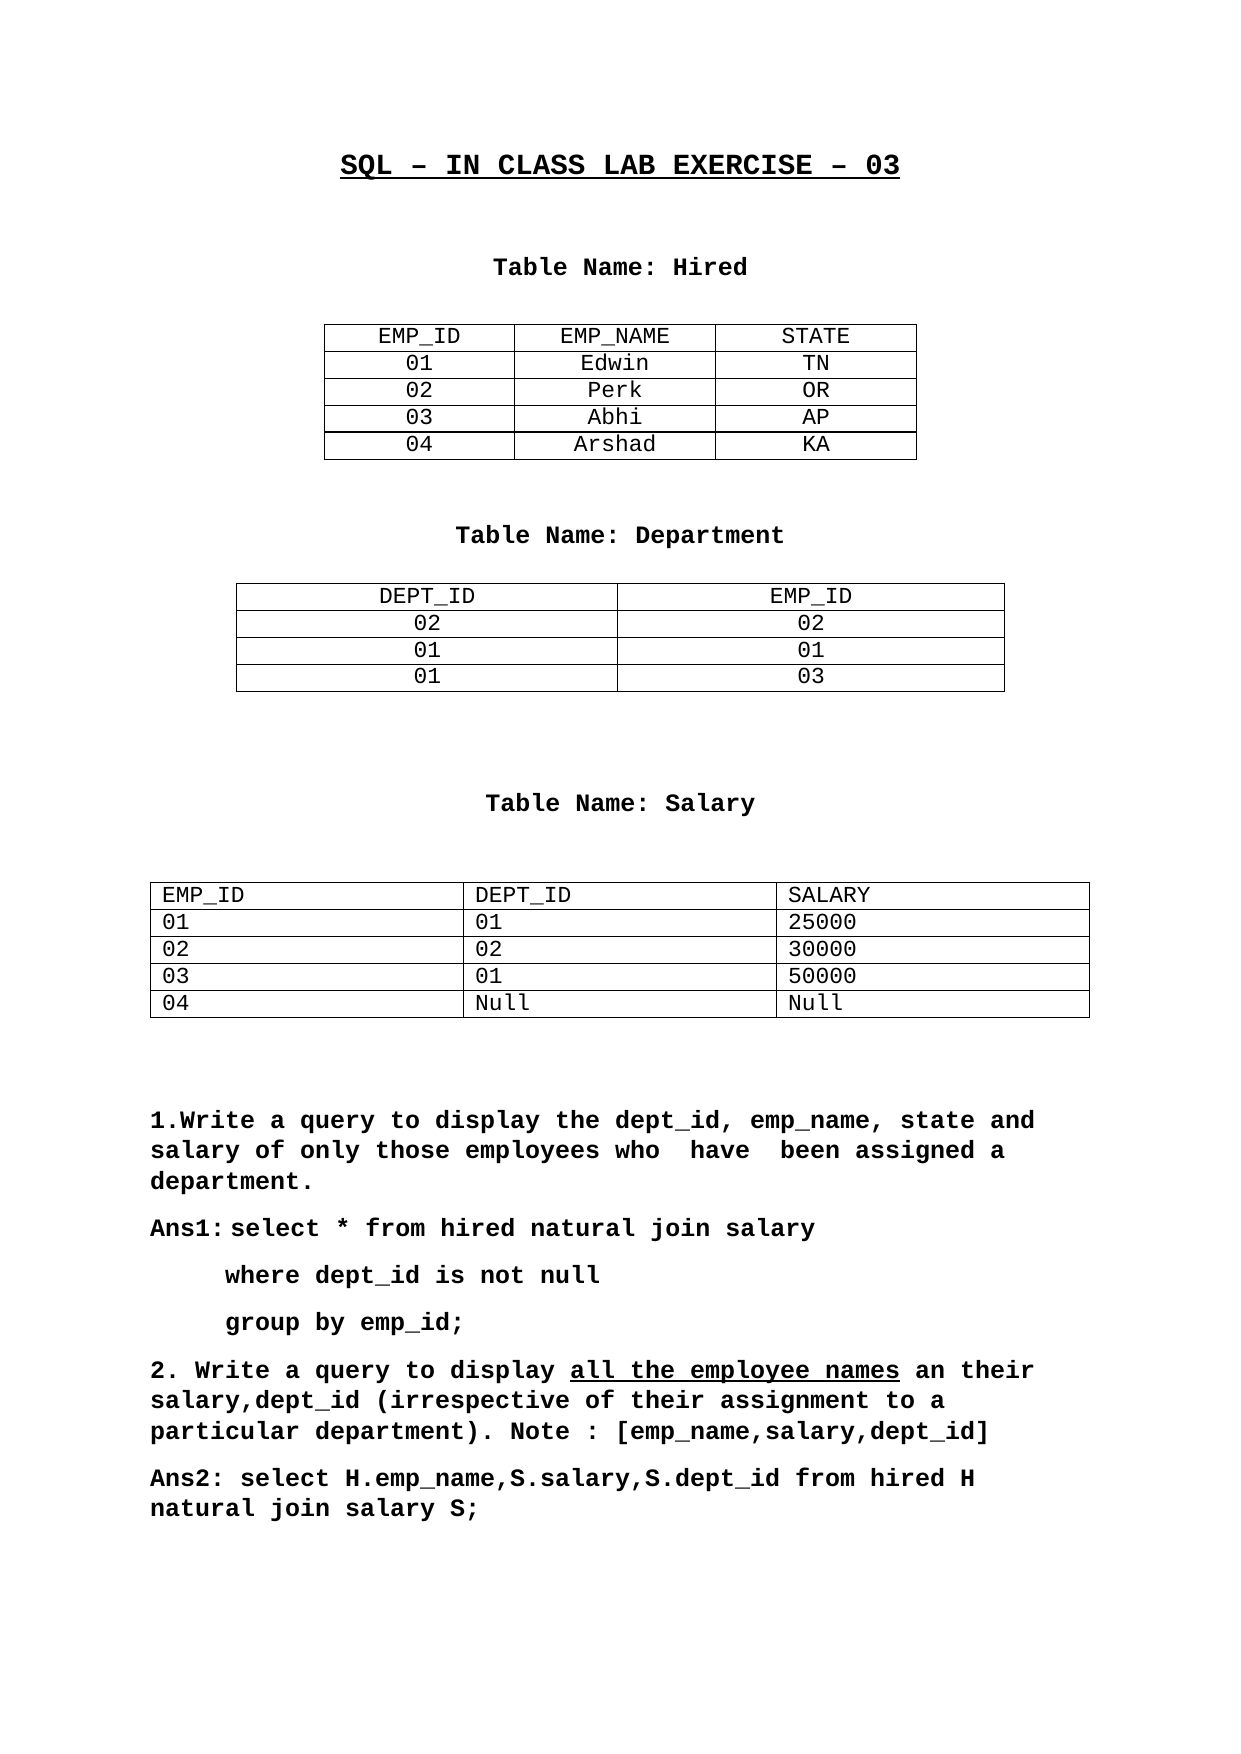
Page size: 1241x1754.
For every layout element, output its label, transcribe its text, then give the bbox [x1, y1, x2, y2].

table_header STATE [716, 325, 916, 351]
table_cell 03 [325, 406, 514, 431]
table_header EMP_ID [325, 325, 514, 351]
table_cell 02 [618, 611, 1004, 637]
text 2. Write a query to display all the employee names an their salary,dept_id (irrespective of their assignment to a particular department). Note : [emp_name,salary,dept_id] [150, 1357, 1090, 1447]
table_cell Abhi [515, 406, 715, 431]
text group by emp_id; [150, 1310, 1090, 1338]
text 1.Write a query to display the dept_id, emp_name, state and salary of only those employees who have been assigned a department. [150, 1107, 1090, 1197]
table_cell 01 [237, 638, 617, 664]
table_cell 01 [237, 665, 617, 691]
table_cell 01 [464, 910, 776, 936]
table_header SALARY [777, 883, 1089, 909]
table_header EMP_ID [618, 584, 1004, 610]
table_cell 01 [618, 638, 1004, 664]
table_cell 02 [151, 937, 463, 963]
table_cell 01 [325, 352, 514, 377]
table_cell 01 [464, 964, 776, 990]
table_header DEPT_ID [464, 883, 776, 909]
table_cell KA [716, 433, 916, 458]
table_cell 02 [464, 937, 776, 963]
table_cell 50000 [777, 964, 1089, 990]
text Table Name: Department [150, 522, 1090, 551]
table_cell 02 [237, 611, 617, 637]
table_cell TN [716, 352, 916, 377]
text Table Name: Salary [150, 790, 1090, 819]
table_cell Null [464, 991, 776, 1017]
table_header EMP_ID [151, 883, 463, 909]
table_cell 30000 [777, 937, 1089, 963]
text where dept_id is not null [150, 1263, 1090, 1291]
table_cell 04 [151, 991, 463, 1017]
table_cell 03 [618, 665, 1004, 691]
table_cell 02 [325, 379, 514, 404]
table_cell Perk [515, 379, 715, 404]
table_cell Null [777, 991, 1089, 1017]
table_header EMP_NAME [515, 325, 715, 351]
table_cell 25000 [777, 910, 1089, 936]
table_cell AP [716, 406, 916, 431]
text Ans1: select * from hired natural join salary [150, 1216, 1090, 1244]
table_cell 04 [325, 433, 514, 458]
table_cell 01 [151, 910, 463, 936]
text SQL – IN CLASS LAB EXERCISE – 03 [150, 150, 1090, 183]
text Table Name: Hired [150, 254, 1090, 283]
table_cell OR [716, 379, 916, 404]
table_cell Arshad [515, 433, 715, 458]
table_cell 03 [151, 964, 463, 990]
text Ans2: select H.emp_name,S.salary,S.dept_id from hired H natural join salary S; [150, 1465, 1090, 1524]
table_header DEPT_ID [237, 584, 617, 610]
table_cell Edwin [515, 352, 715, 377]
